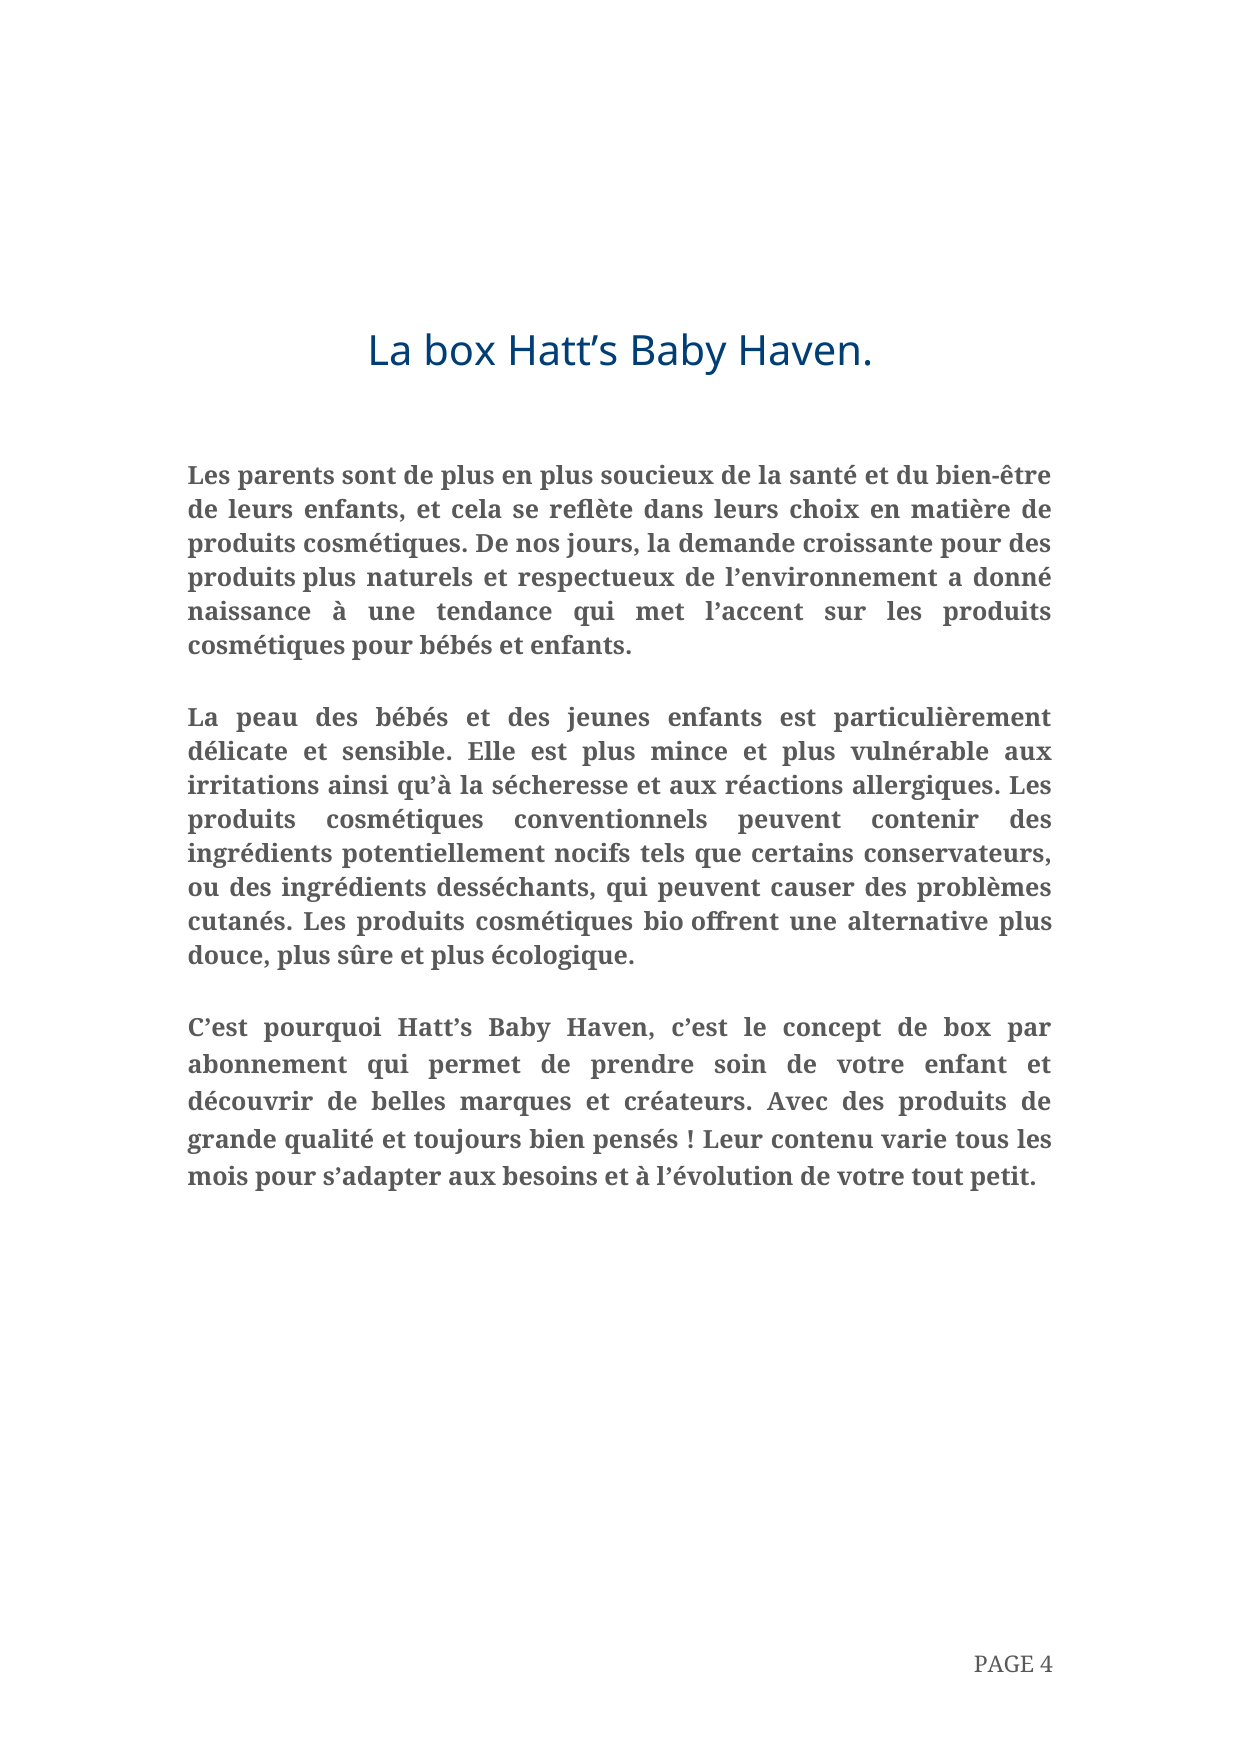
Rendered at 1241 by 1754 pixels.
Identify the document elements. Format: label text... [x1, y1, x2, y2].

text La peau des bébés et des jeunes enfants est particulièrement délicate et sensible. Elle est plus mince et plus vulnérable aux irritations ainsi qu’à la sécheresse et aux réactions allergiques. Les produits cosmétiques conventionnels peuvent contenir des ingrédients potentiellement nocifs tels que certains conservateurs, ou des ingrédients desséchants, qui peuvent causer des problèmes cutanés. Les produits cosmétiques bio offrent une alternative plus douce, plus sûre et plus écologique. [187, 699, 1053, 972]
text C’est pourquoi Hatt’s Baby Haven, c’est le concept de box par abonnement qui permet de prendre soin de votre enfant et découvrir de belles marques et créateurs. Avec des produits de grande qualité et toujours bien pensés ! Leur contenu varie tous les mois pour s’adapter aux besoins et à l’évolution de votre tout petit. [187, 1009, 1053, 1193]
text La box Hatt’s Baby Haven. [187, 321, 1053, 377]
text Les parents sont de plus en plus soucieux de la santé et du bien-être de leurs enfants, et cela se reflète dans leurs choix en matière de produits cosmétiques. De nos jours, la demande croissante pour des produits plus naturels et respectueux de l’environnement a donné naissance à une tendance qui met l’accent sur les produits cosmétiques pour bébés et enfants. [187, 457, 1053, 662]
